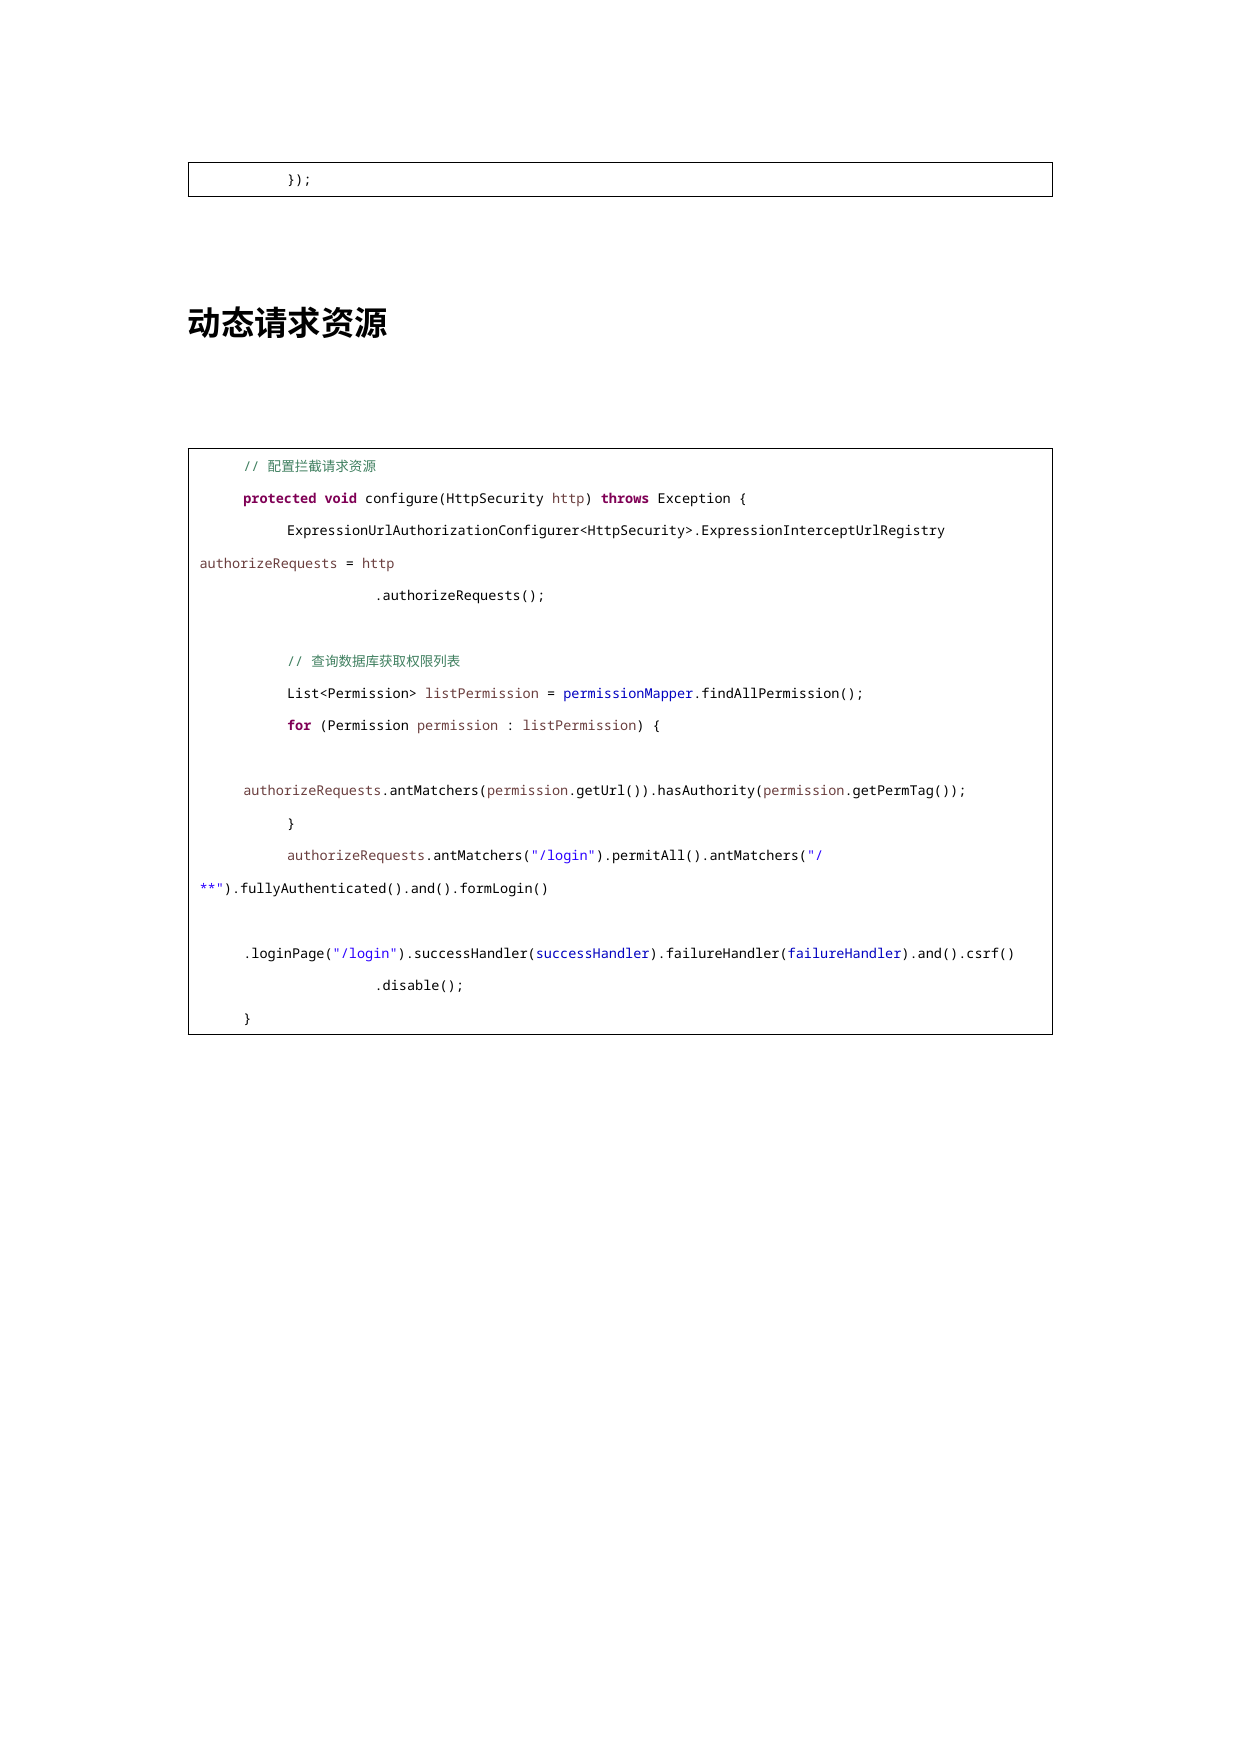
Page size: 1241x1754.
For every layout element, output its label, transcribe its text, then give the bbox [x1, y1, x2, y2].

table_header // 配置拦截请求资源 protected void configure(HttpSecurity http) throws Exception { ExpressionUrlAuthorizationConfigurer<HttpSecurity>.ExpressionInterceptUrlRegistry authorizeRequests = http .authorizeRequests(); // 查询数据库获取权限列表 List<Permission> listPermission = permissionMapper.findAllPermission(); for (Permission permission : listPermission) { authorizeRequests.antMatchers(permission.getUrl()).hasAuthority(permission.getPermTag()); } authorizeRequests.antMatchers("/login").permitAll().antMatchers("/**").fullyAuthenticated().and().formLogin() .loginPage("/login").successHandler(successHandler).failureHandler(failureHandler).and().csrf() .disable(); } [189, 449, 1052, 1034]
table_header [189, 163, 1052, 196]
subtitle 动态请求资源 [187, 289, 1053, 354]
